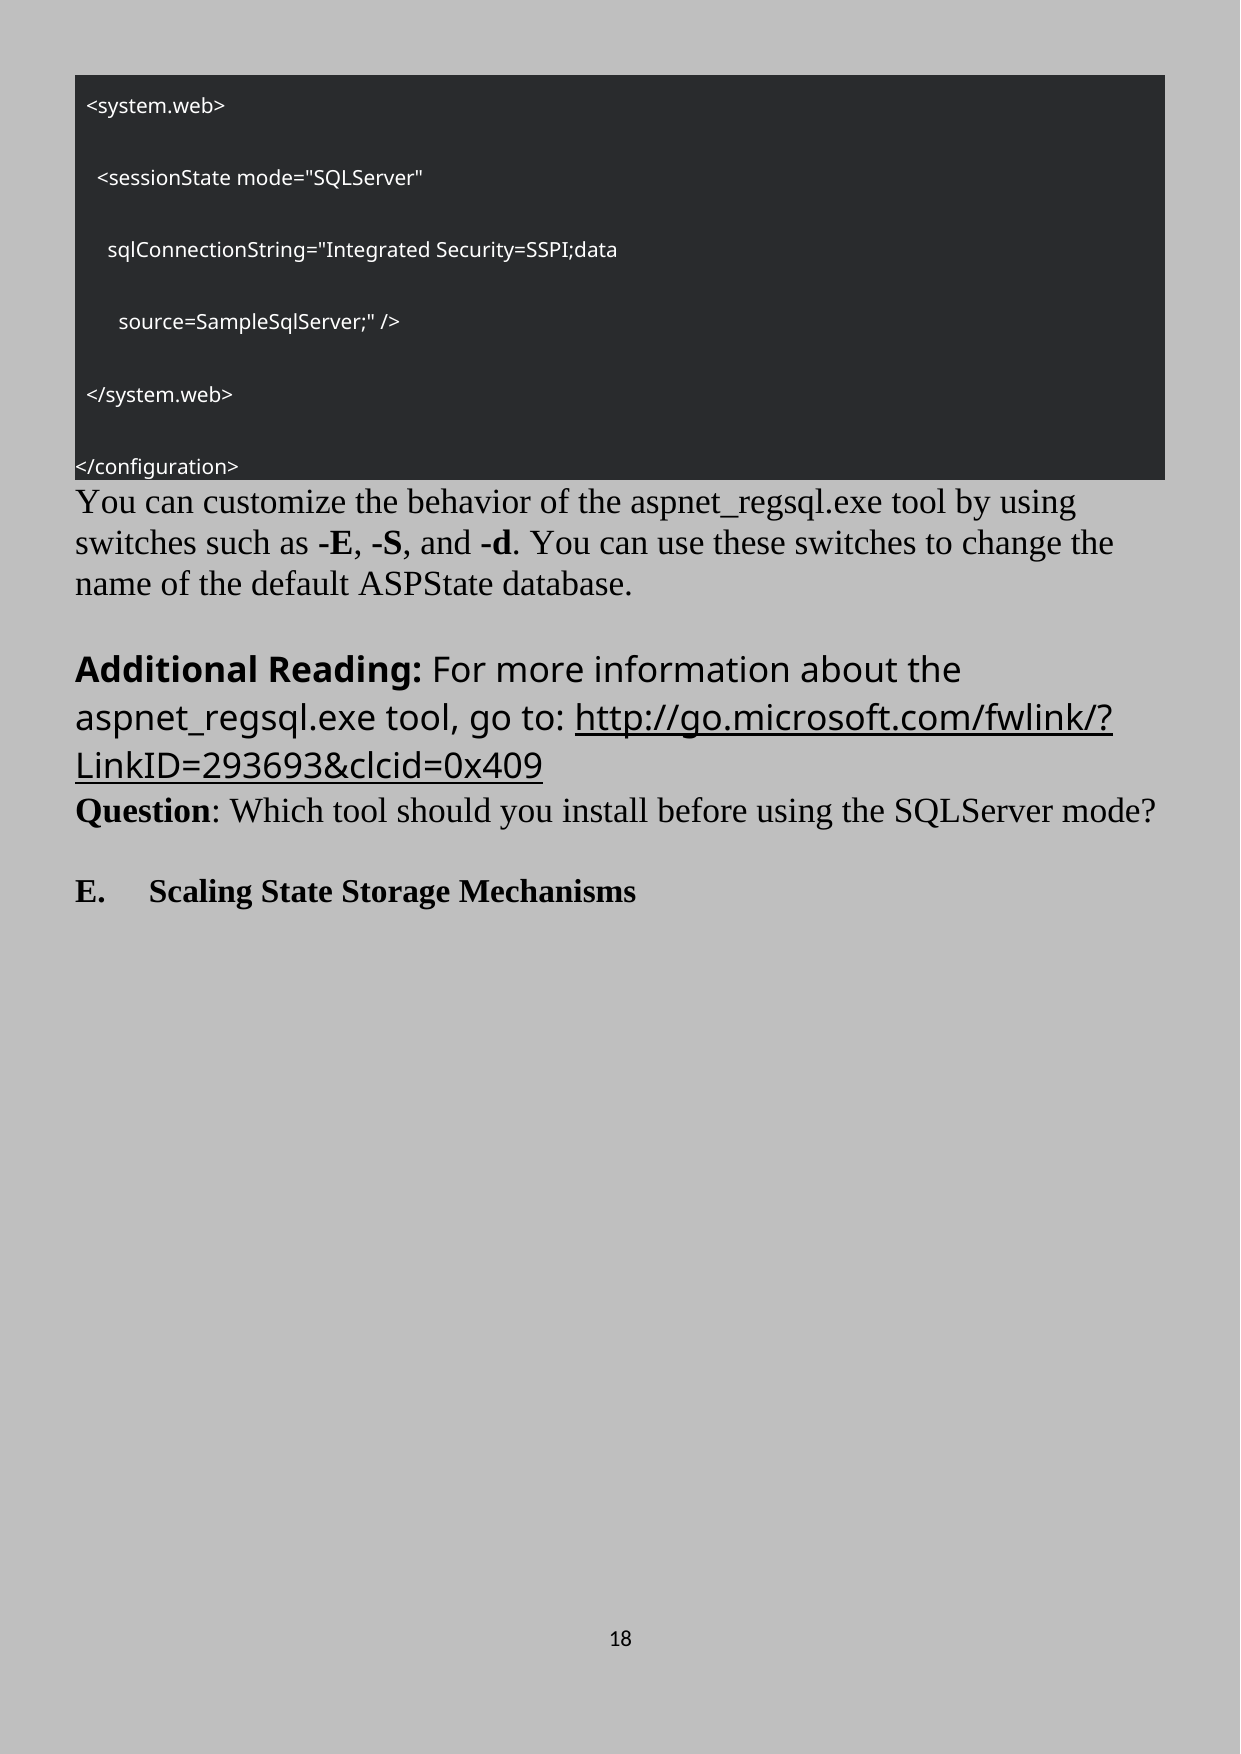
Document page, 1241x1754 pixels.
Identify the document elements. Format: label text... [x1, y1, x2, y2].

text Question: Which tool should you install before using the SQLServer mode? [75, 789, 1165, 830]
text You can customize the behavior of the aspnet_regsql.exe tool by using switches such as -E, -S, and -d. You can use these switches to change the name of the default ASPState database. [75, 480, 1165, 603]
text sqlConnectionString="Integrated Security=SSPI;data [75, 219, 1165, 264]
text <system.web> [75, 75, 1165, 119]
text source=SampleSqlServer;" /> [75, 292, 1165, 336]
text <sessionState mode="SQLServer" [75, 147, 1165, 192]
text Additional Reading: For more information about the aspnet_regsql.exe tool, go to: http://go.microsoft.com/fwlink/?LinkID=293693&clcid=0x409 [75, 644, 1165, 789]
text </configuration> [75, 436, 1165, 480]
text </system.web> [75, 364, 1165, 408]
subtitle Scaling State Storage Mechanisms [75, 872, 1165, 910]
